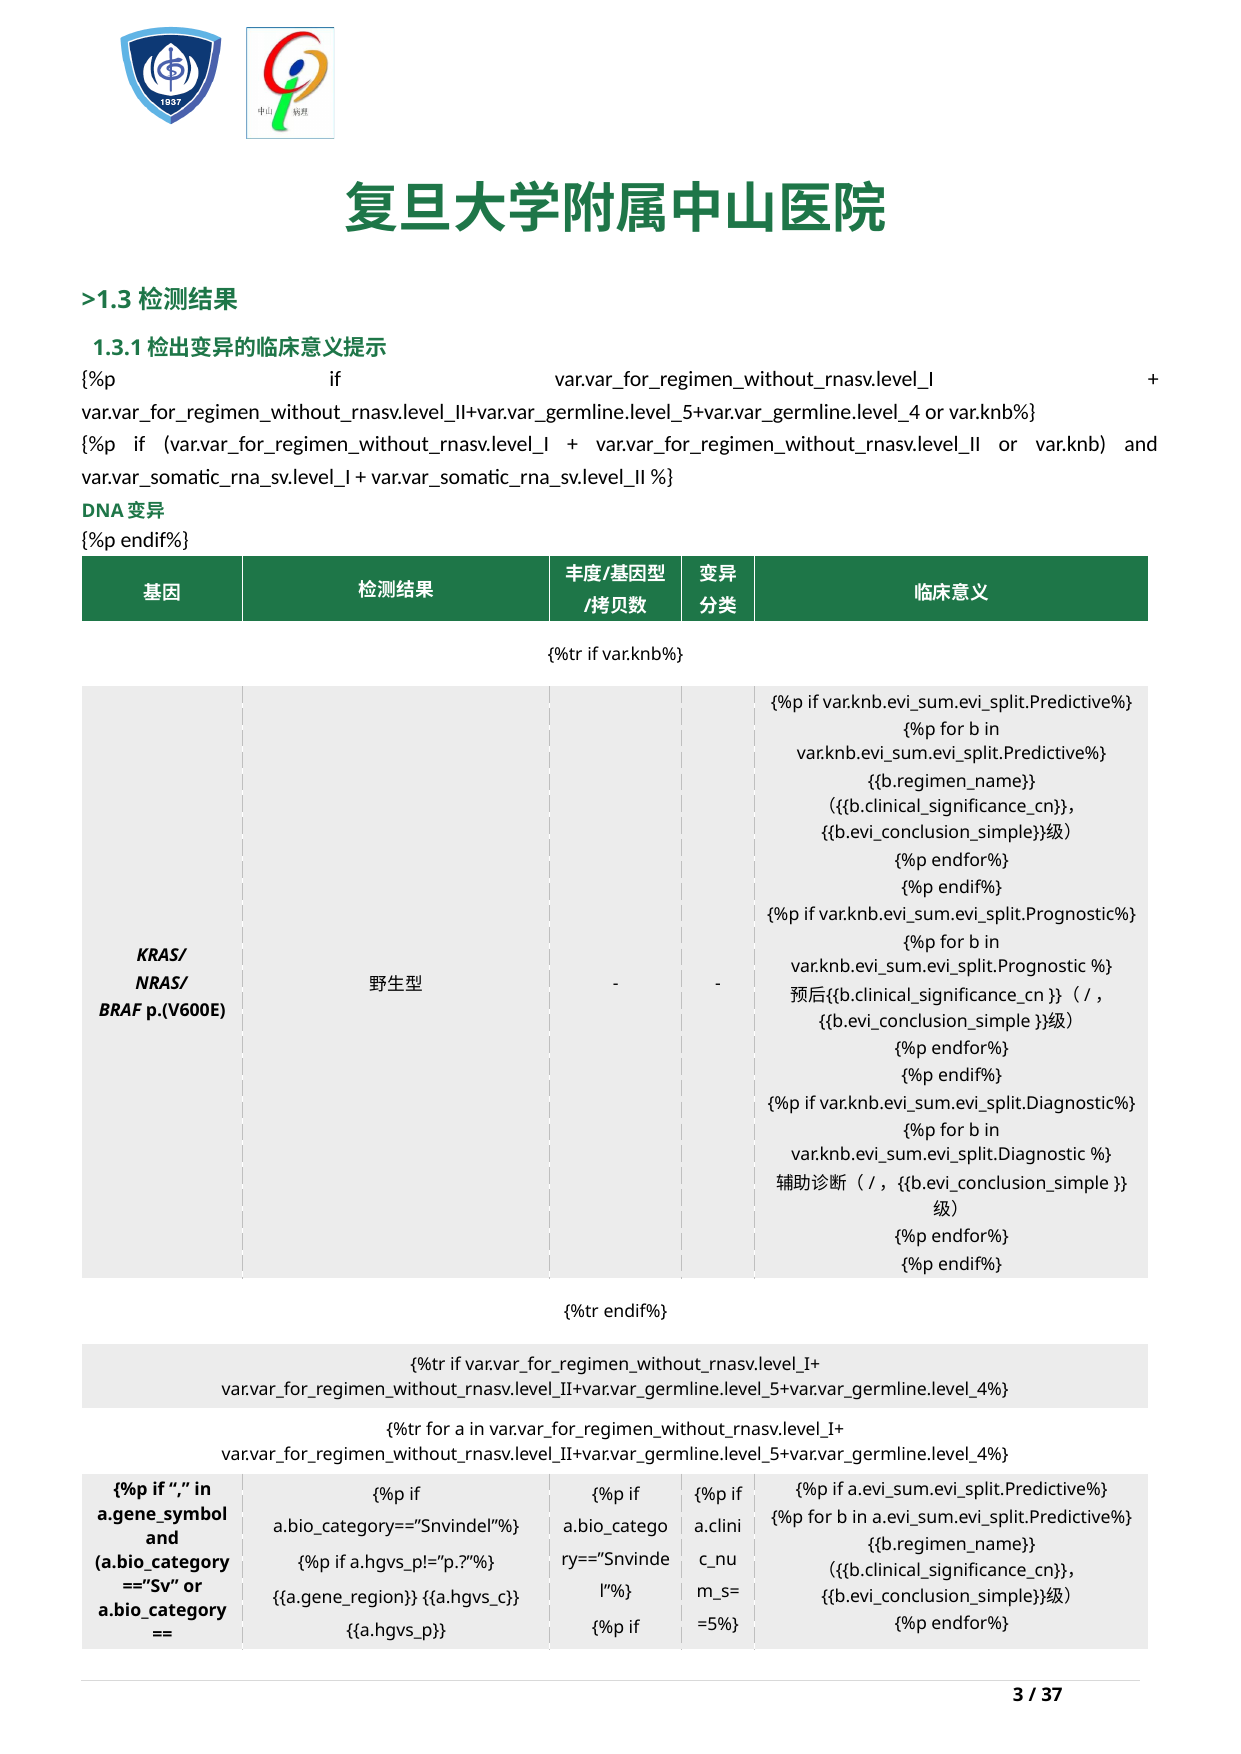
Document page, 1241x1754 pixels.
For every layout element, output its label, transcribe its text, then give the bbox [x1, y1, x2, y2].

text DNA变异 [81, 496, 1159, 523]
table_header 基因 [82, 556, 242, 621]
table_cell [681, 1474, 754, 1649]
table_cell {%tr for a in var.var_for_regimen_without_rnasv.level_I+ var.var_for_regimen_without_rnasv.level_II+var.var_germline.level_5+var.var_germline.level_4%} [82, 1409, 1148, 1473]
table_cell {%tr if var.var_for_regimen_without_rnasv.level_I+ var.var_for_regimen_without_rnasv.level_II+var.var_germline.level_5+var.var_germline.level_4%} [82, 1344, 1148, 1408]
picture [86, 24, 335, 139]
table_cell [550, 1474, 681, 1649]
table_cell {%tr if var.knb%} [82, 621, 1148, 686]
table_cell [755, 1474, 1148, 1649]
text {%p if var.var_for_regimen_without_rnasv.level_I + var.var_for_regimen_without_rnasv.level_II+var.var_germline.level_5+var.var_germline.level_4 or var.knb%} [81, 362, 1159, 427]
table_cell - [550, 686, 681, 1278]
table_cell {%p if var.knb.evi_sum.evi_split.Predictive%} {%p for b in var.knb.evi_sum.evi_split.Predictive%} {{b.regimen_name}}（{{b.clinical_significance_cn}}，{{b.evi_conclusion_simple}}级） {%p endfor%} {%p endif%} {%p if var.knb.evi_sum.evi_split.Prognostic%} {%p for b in var.knb.evi_sum.evi_split.Prognostic %} 预后{{b.clinical_significance_cn }}（ / ，{{b.evi_conclusion_simple }}级） {%p endfor%} {%p endif%} {%p if var.knb.evi_sum.evi_split.Diagnostic%} {%p for b in var.knb.evi_sum.evi_split.Diagnostic %} 辅助诊断（ / ，{{b.evi_conclusion_simple }}级） {%p endfor%} {%p endif%} [755, 686, 1148, 1278]
text >1.3 检测结果 [81, 167, 1159, 330]
table_cell - [681, 686, 754, 1278]
text {%p endif%} [81, 526, 1159, 553]
table_header 变异分类 [682, 556, 754, 621]
text {%p if (var.var_for_regimen_without_rnasv.level_I + var.var_for_regimen_without_rnasv.level_II or var.knb) and var.var_somatic_rna_sv.level_I + var.var_somatic_rna_sv.level_II %} [81, 427, 1159, 492]
table_cell 野生型 [243, 686, 549, 1278]
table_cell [243, 1474, 549, 1649]
table_header 检测结果 [243, 556, 549, 621]
table_cell {%tr endif%} [82, 1279, 1148, 1343]
table_header 丰度/基因型/拷贝数 [550, 556, 681, 621]
table_cell KRAS/ NRAS/ BRAF p.(V600E) [82, 686, 242, 1278]
table_header 临床意义 [755, 556, 1148, 621]
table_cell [82, 1474, 242, 1649]
subtitle 1.3.1检出变异的临床意义提示 [81, 330, 1159, 362]
